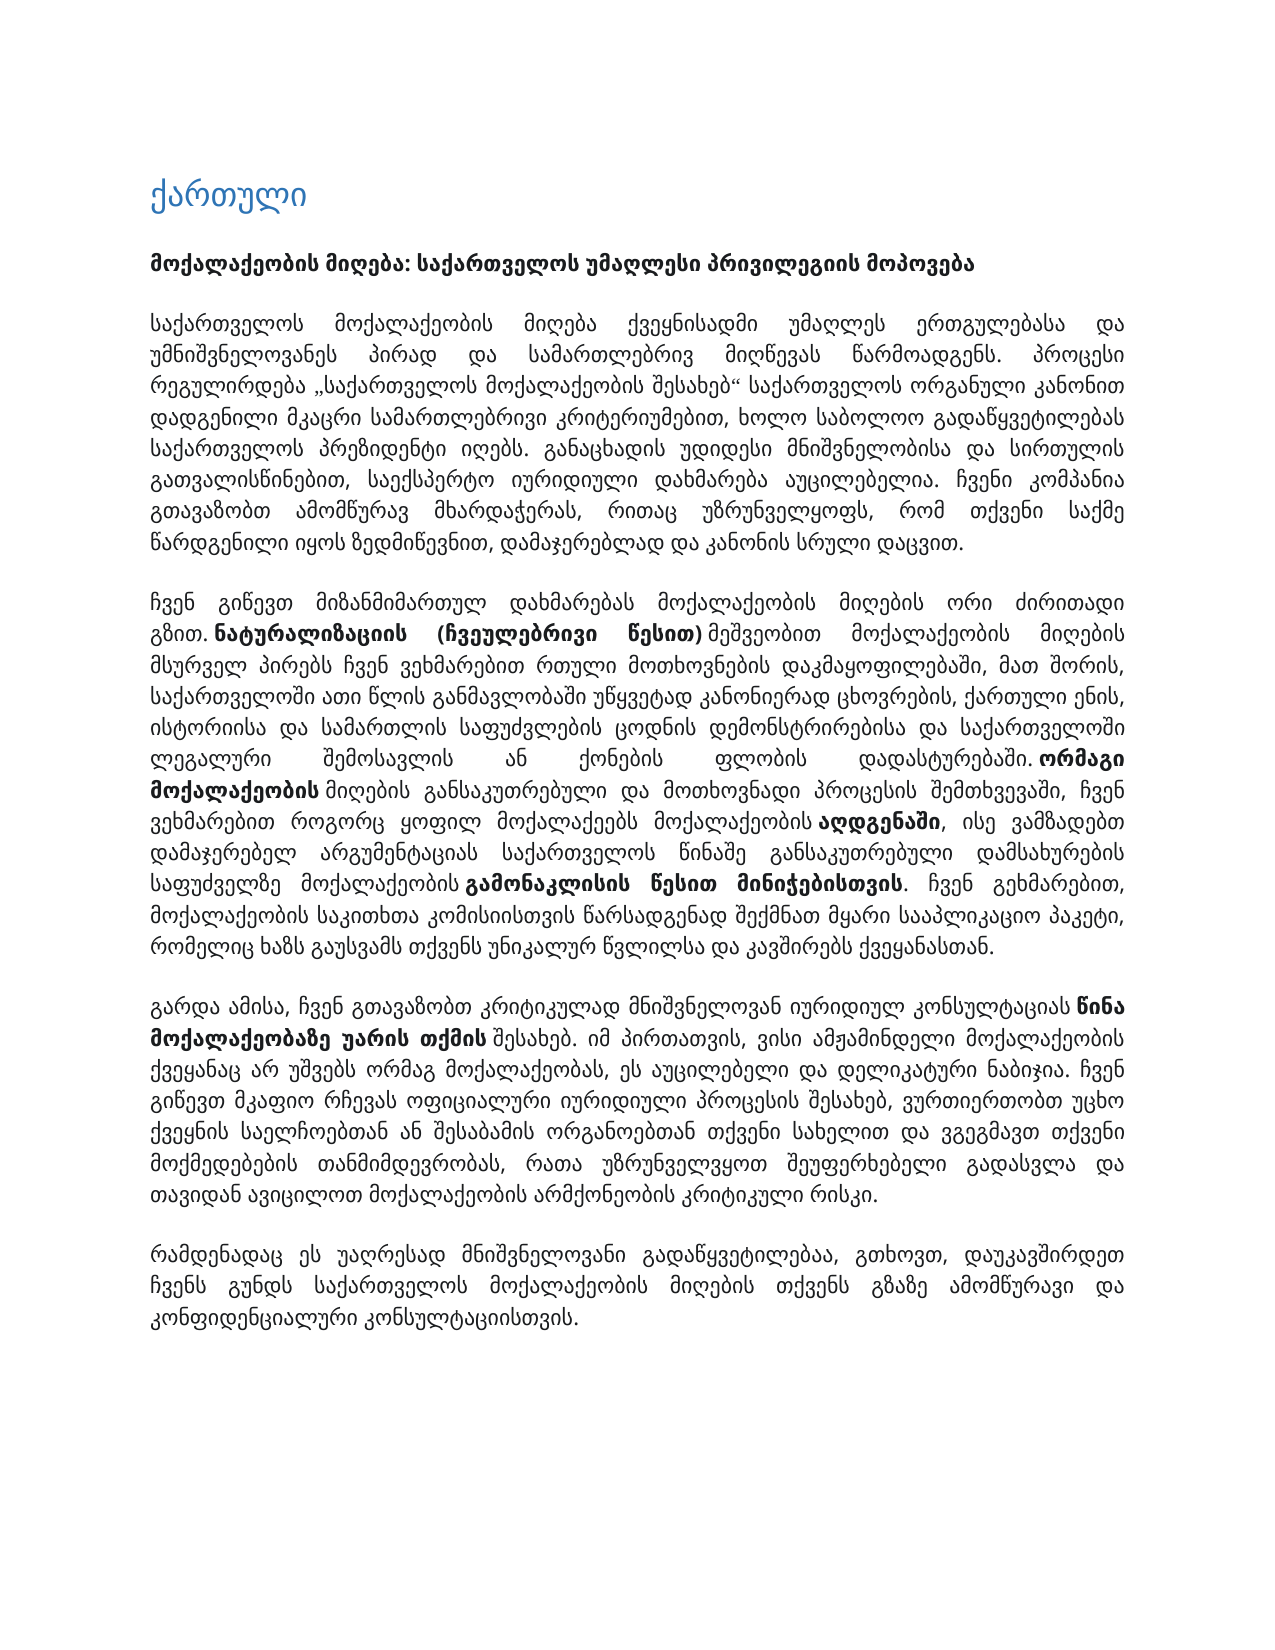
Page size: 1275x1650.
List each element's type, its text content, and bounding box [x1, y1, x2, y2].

text რამდენადაც ეს უაღრესად მნიშვნელოვანი გადაწყვეტილებაა, გთხოვთ, დაუკავშირდეთ ჩვენს გუნდს საქართველოს მოქალაქეობის მიღების თქვენს გზაზე ამომწურავი და კონფიდენციალური კონსულტაციისთვის. [150, 1238, 1125, 1331]
text ჩვენ გიწევთ მიზანმიმართულ დახმარებას მოქალაქეობის მიღების ორი ძირითადი გზით. ნატურალიზაციის (ჩვეულებრივი წესით) მეშვეობით მოქალაქეობის მიღების მსურველ პირებს ჩვენ ვეხმარებით რთული მოთხოვნების დაკმაყოფილებაში, მათ შორის, საქართველოში ათი წლის განმავლობაში უწყვეტად კანონიერად ცხოვრების, ქართული ენის, ისტორიისა და სამართლის საფუძვლების ცოდნის დემონსტრირებისა და საქართველოში ლეგალური შემოსავლის ან ქონების ფლობის დადასტურებაში. ორმაგი მოქალაქეობის მიღების განსაკუთრებული და მოთხოვნადი პროცესის შემთხვევაში, ჩვენ ვეხმარებით როგორც ყოფილ მოქალაქეებს მოქალაქეობის აღდგენაში, ისე ვამზადებთ დამაჯერებელ არგუმენტაციას საქართველოს წინაშე განსაკუთრებული დამსახურების საფუძველზე მოქალაქეობის გამონაკლისის წესით მინიჭებისთვის. ჩვენ გეხმარებით, მოქალაქეობის საკითხთა კომისიისთვის წარსადგენად შექმნათ მყარი სააპლიკაციო პაკეტი, რომელიც ხაზს გაუსვამს თქვენს უნიკალურ წვლილსა და კავშირებს ქვეყანასთან. [150, 586, 1125, 961]
subtitle ქართული [150, 175, 1125, 214]
text მოქალაქეობის მიღება: საქართველოს უმაღლესი პრივილეგიის მოპოვება [150, 246, 1125, 277]
text საქართველოს მოქალაქეობის მიღება ქვეყნისადმი უმაღლეს ერთგულებასა და უმნიშვნელოვანეს პირად და სამართლებრივ მიღწევას წარმოადგენს. პროცესი რეგულირდება „საქართველოს მოქალაქეობის შესახებ“ საქართველოს ორგანული კანონით დადგენილი მკაცრი სამართლებრივი კრიტერიუმებით, ხოლო საბოლოო გადაწყვეტილებას საქართველოს პრეზიდენტი იღებს. განაცხადის უდიდესი მნიშვნელობისა და სირთულის გათვალისწინებით, საექსპერტო იურიდიული დახმარება აუცილებელია. ჩვენი კომპანია გთავაზობთ ამომწურავ მხარდაჭერას, რითაც უზრუნველყოფს, რომ თქვენი საქმე წარდგენილი იყოს ზედმიწევნით, დამაჯერებლად და კანონის სრული დაცვით. [150, 306, 1125, 556]
text გარდა ამისა, ჩვენ გთავაზობთ კრიტიკულად მნიშვნელოვან იურიდიულ კონსულტაციას წინა მოქალაქეობაზე უარის თქმის შესახებ. იმ პირთათვის, ვისი ამჟამინდელი მოქალაქეობის ქვეყანაც არ უშვებს ორმაგ მოქალაქეობას, ეს აუცილებელი და დელიკატური ნაბიჯია. ჩვენ გიწევთ მკაფიო რჩევას ოფიციალური იურიდიული პროცესის შესახებ, ვურთიერთობთ უცხო ქვეყნის საელჩოებთან ან შესაბამის ორგანოებთან თქვენი სახელით და ვგეგმავთ თქვენი მოქმედებების თანმიმდევრობას, რათა უზრუნველვყოთ შეუფერხებელი გადასვლა და თავიდან ავიცილოთ მოქალაქეობის არმქონეობის კრიტიკული რისკი. [150, 990, 1125, 1208]
